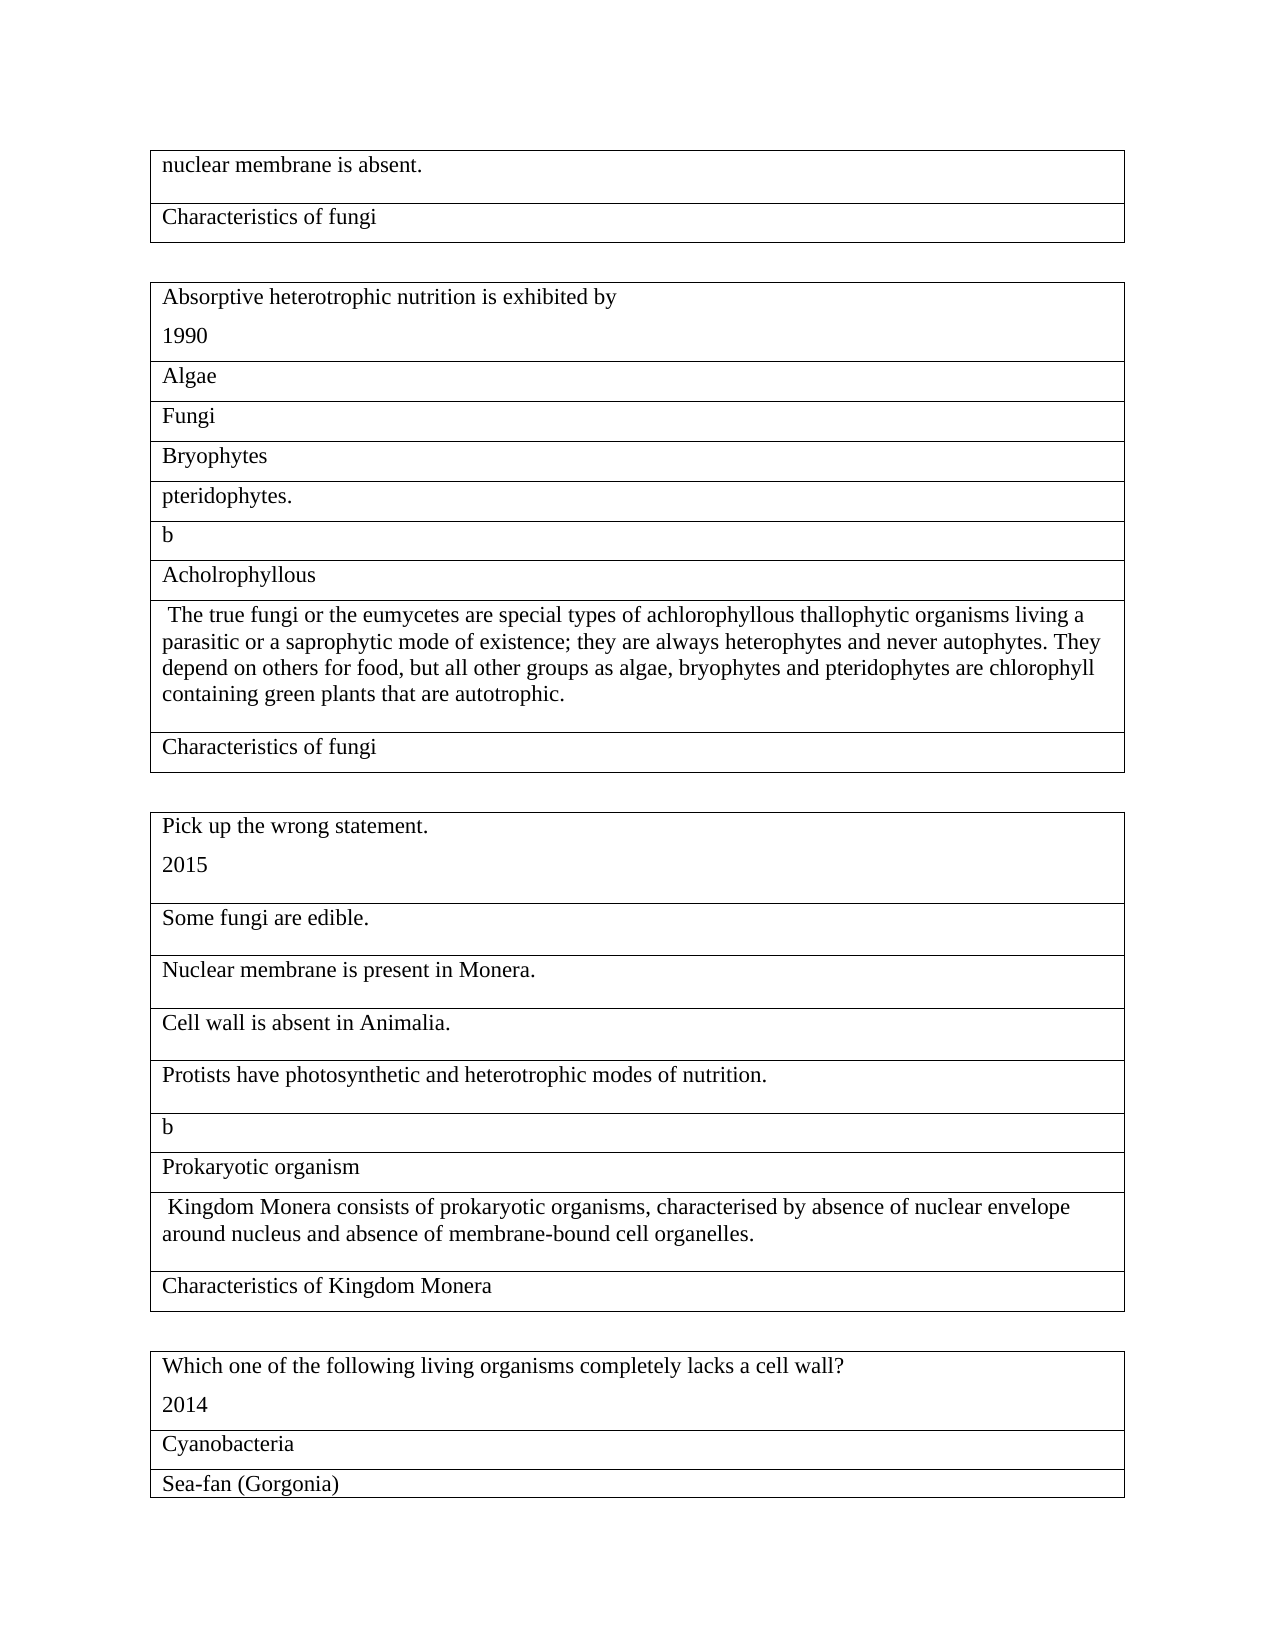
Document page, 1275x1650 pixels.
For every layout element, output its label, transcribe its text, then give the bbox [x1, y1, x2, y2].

table_cell Kingdom Monera consists of prokaryotic organisms, characterised by absence of nuclear envelope around nucleus and absence of membrane-bound cell organelles. [151, 1193, 1124, 1271]
table_header Which one of the following living organisms completely lacks a cell wall? 2014 [151, 1352, 1124, 1429]
table_header Absorptive heterotrophic nutrition is exhibited by 1990 [151, 283, 1124, 361]
table_cell pteridophytes. [151, 482, 1124, 521]
table_cell Cell wall is absent in Animalia. [151, 1009, 1124, 1060]
table_cell b [151, 522, 1124, 560]
table_cell Some fungi are edible. [151, 904, 1124, 955]
table_cell Prokaryotic organism [151, 1153, 1124, 1192]
table_cell Protists have photosynthetic and heterotrophic modes of nutrition. [151, 1061, 1124, 1112]
table_cell Nuclear membrane is present in Monera. [151, 956, 1124, 1008]
table_cell Cyanobacteria [151, 1431, 1124, 1469]
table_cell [151, 151, 1124, 202]
table_header Pick up the wrong statement. 2015 [151, 813, 1124, 903]
table_cell Fungi [151, 402, 1124, 441]
table_cell The true fungi or the eumycetes are special types of achlorophyllous thallophytic organisms living a parasitic or a saprophytic mode of existence; they are always heterophytes and never autophytes. They depend on others for food, but all other groups as algae, bryophytes and pteridophytes are chlorophyll containing green plants that are autotrophic. [151, 601, 1124, 732]
table_cell Characteristics of Kingdom Monera [151, 1272, 1124, 1311]
table_cell Acholrophyllous [151, 561, 1124, 600]
table_cell Characteristics of fungi [151, 204, 1124, 242]
table_cell Characteristics of fungi [151, 733, 1124, 772]
table_cell b [151, 1114, 1124, 1152]
table_cell Sea-fan (Gorgonia) [151, 1470, 1124, 1497]
table_cell Bryophytes [151, 442, 1124, 481]
table_cell Algae [151, 362, 1124, 401]
